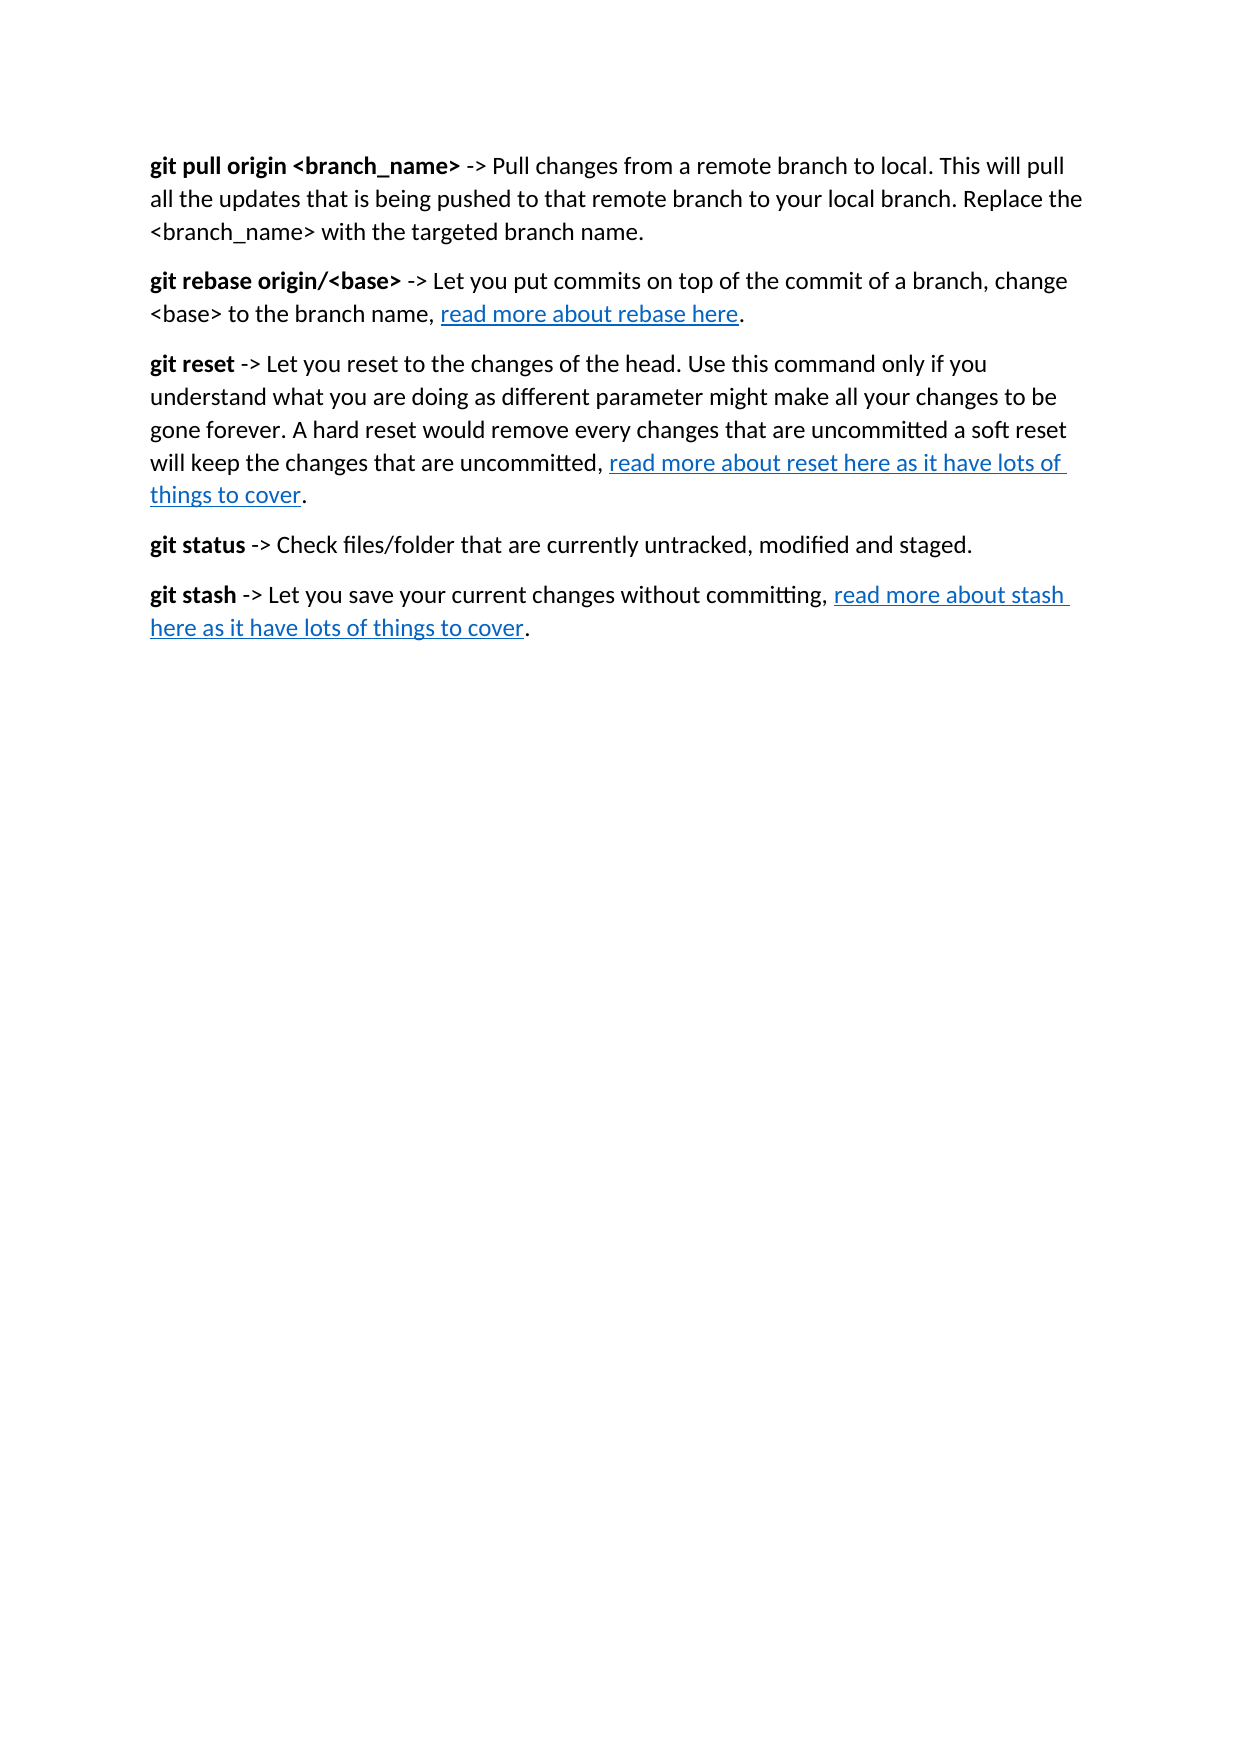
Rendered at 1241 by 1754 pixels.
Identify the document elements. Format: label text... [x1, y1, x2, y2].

text git stash -> Let you save your current changes without committing, read more about stash here as it have lots of things to cover. [150, 579, 1090, 642]
text git status -> Check files/folder that are currently untracked, modified and staged. [150, 529, 1090, 560]
text git rebase origin/<base> -> Let you put commits on top of the commit of a branch, change <base> to the branch name, read more about rebase here. [150, 265, 1090, 329]
text git reset -> Let you reset to the changes of the head. Use this command only if you understand what you are doing as different parameter might make all your changes to be gone forever. A hard reset would remove every changes that are uncommitted a soft reset will keep the changes that are uncommitted, read more about reset here as it have lots of things to cover. [150, 348, 1090, 510]
